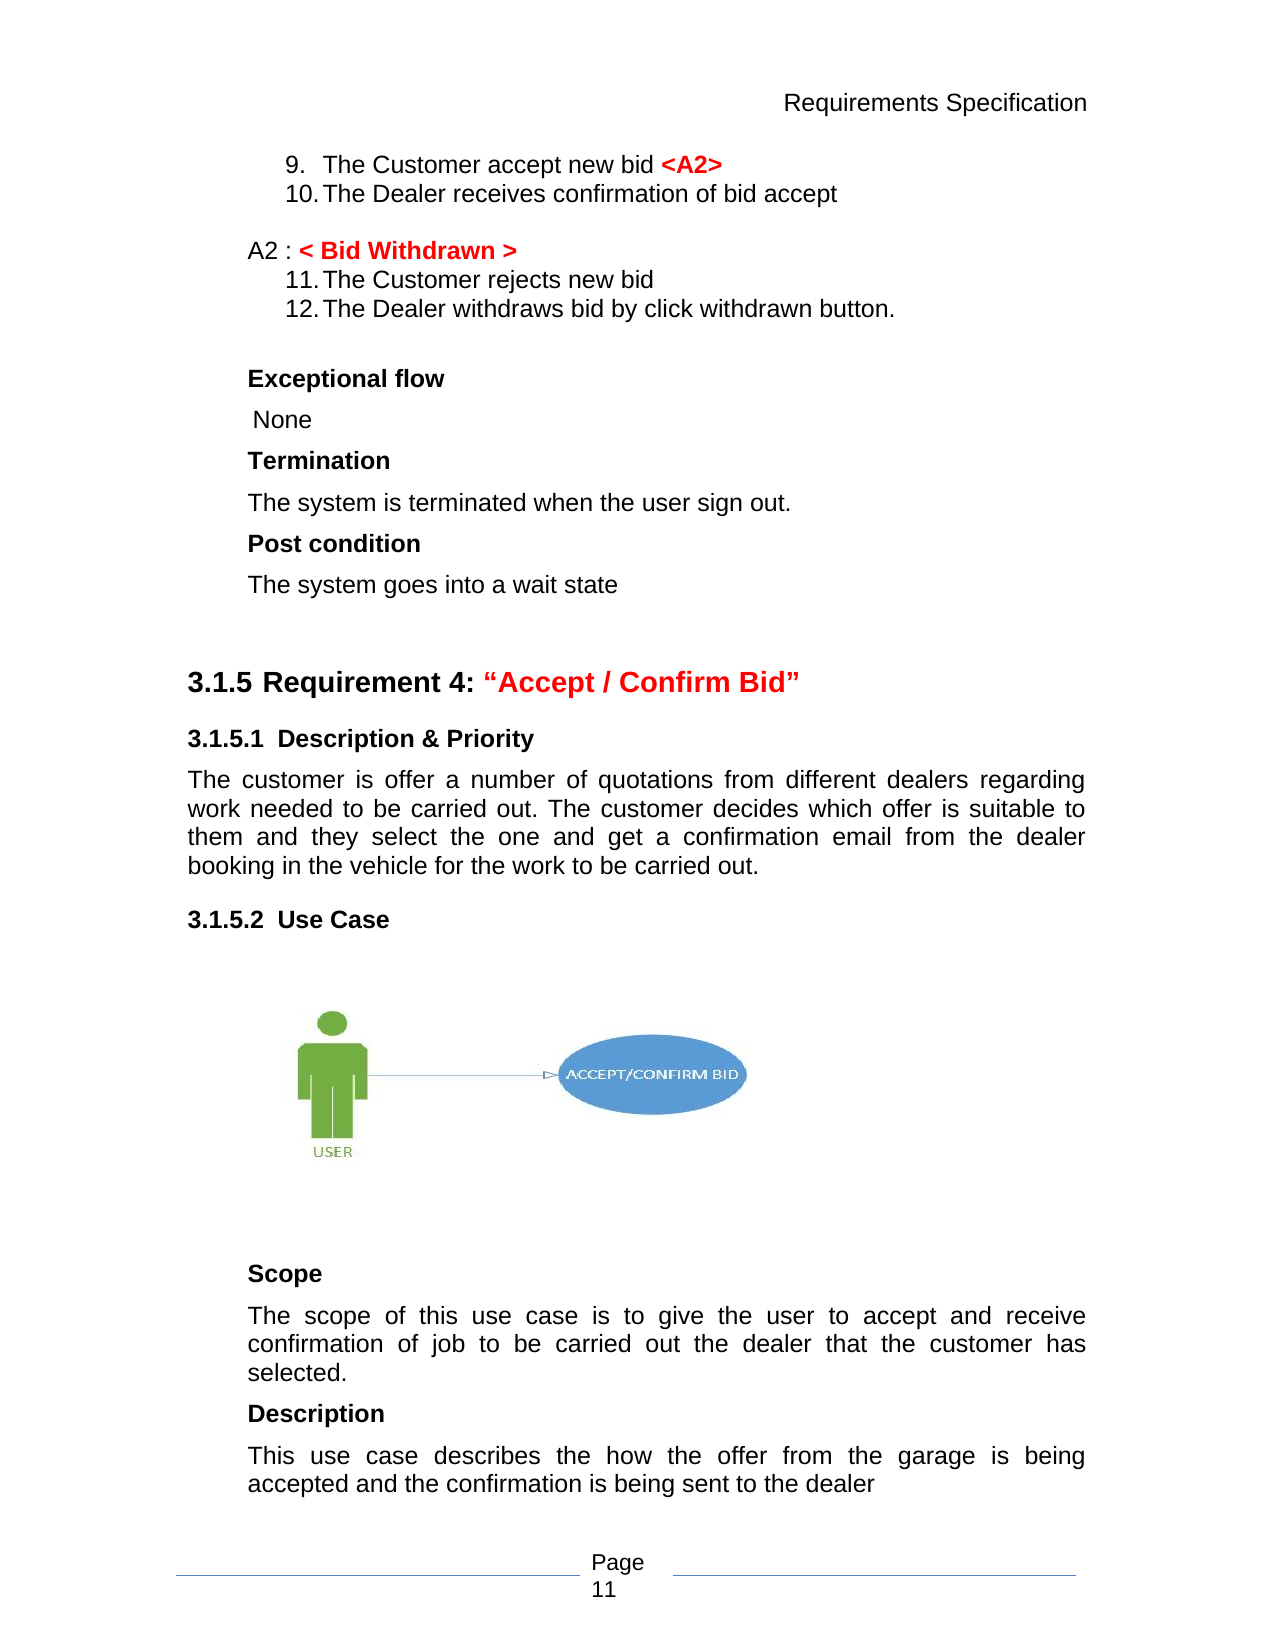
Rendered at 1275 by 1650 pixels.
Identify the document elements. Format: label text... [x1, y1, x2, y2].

text Termination [247, 446, 1087, 475]
subtitle Use Case [187, 905, 1087, 933]
text The customer is offer a number of quotations from different dealers regarding work needed to be carried out. The customer decides which offer is suitable to them and they select the one and get a confirmation email from the dealer booking in the vehicle for the work to be carried out. [187, 765, 1087, 880]
text Exceptional flow [247, 364, 1087, 392]
picture [187, 946, 815, 1206]
subtitle Description & Priority [187, 723, 1087, 752]
list The Dealer withdraws bid by click withdrawn button. [285, 294, 1087, 322]
text Scope [247, 1259, 1087, 1288]
text The system goes into a wait state [247, 570, 1087, 599]
list The Customer accept new bid <A2> [285, 150, 1087, 179]
text This use case describes the how the offer from the garage is being accepted and the confirmation is being sent to the dealer [247, 1441, 1087, 1498]
text The scope of this use case is to give the user to accept and receive confirmation of job to be carried out the dealer that the customer has selected. [247, 1301, 1087, 1387]
list The Dealer receives confirmation of bid accept [285, 179, 1087, 207]
subtitle Requirement 4: “Accept / Confirm Bid” [187, 665, 1087, 698]
text Post condition [247, 529, 1087, 557]
list A2 : < Bid Withdrawn > [225, 236, 1087, 265]
text The system is terminated when the user sign out. [247, 487, 1087, 516]
list The Customer rejects new bid [285, 265, 1087, 294]
list None [187, 405, 1087, 434]
text Description [247, 1399, 1087, 1428]
